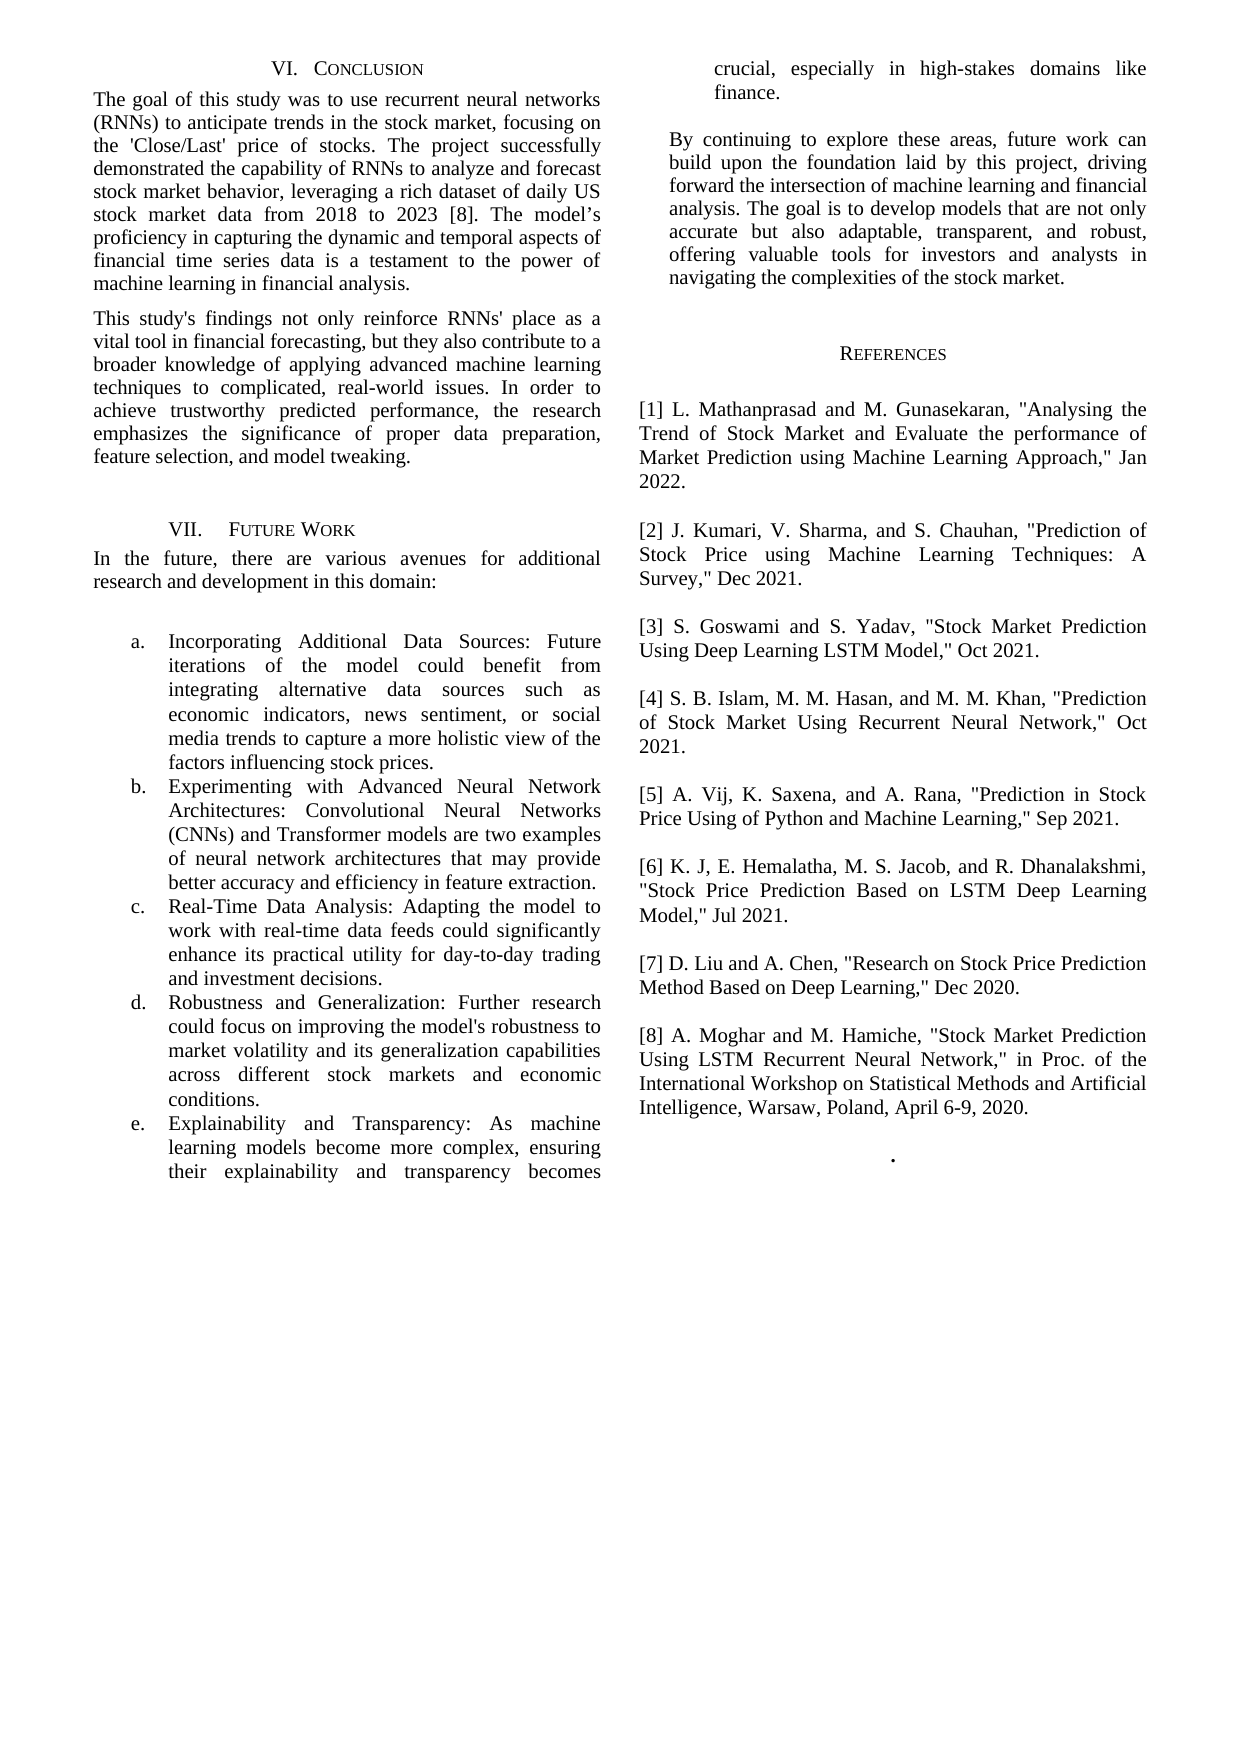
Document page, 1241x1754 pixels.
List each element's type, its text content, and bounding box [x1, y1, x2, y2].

list Real-Time Data Analysis: Adapting the model to work with real-time data feeds could significantly enhance its practical utility for day-to-day trading and investment decisions. [131, 894, 601, 990]
text [7] D. Liu and A. Chen, "Research on Stock Price Prediction Method Based on Deep Learning," Dec 2020. [639, 951, 1147, 999]
text [5] A. Vij, K. Saxena, and A. Rana, "Prediction in Stock Price Using of Python and Machine Learning," Sep 2021. [639, 782, 1147, 830]
text [3] S. Goswami and S. Yadav, "Stock Market Prediction Using Deep Learning LSTM Model," Oct 2021. [639, 614, 1147, 662]
text [1] L. Mathanprasad and M. Gunasekaran, "Analysing the Trend of Stock Market and Evaluate the performance of Market Prediction using Machine Learning Approach," Jan 2022. [639, 397, 1147, 493]
text [8] A. Moghar and M. Hamiche, "Stock Market Prediction Using LSTM Recurrent Neural Network," in Proc. of the International Workshop on Statistical Methods and Artificial Intelligence, Warsaw, Poland, April 6-9, 2020. [639, 1023, 1147, 1119]
text [2] J. Kumari, V. Sharma, and S. Chauhan, "Prediction of Stock Price using Machine Learning Techniques: A Survey," Dec 2021. [639, 517, 1147, 590]
text The goal of this study was to use recurrent neural networks (RNNs) to anticipate trends in the stock market, focusing on the 'Close/Last' price of stocks. The project successfully demonstrated the capability of RNNs to analyze and forecast stock market behavior, leveraging a rich dataset of daily US stock market data from 2018 to 2023 [8]. The model’s proficiency in capturing the dynamic and temporal aspects of financial time series data is a testament to the power of machine learning in financial analysis. [93, 89, 601, 295]
text In the future, there are various avenues for additional research and development in this domain: [93, 547, 601, 593]
text This study's findings not only reinforce RNNs' place as a vital tool in financial forecasting, but they also contribute to a broader knowledge of applying advanced machine learning techniques to complicated, real-world issues. In order to achieve trustworthy predicted performance, the research emphasizes the significance of proper data preparation, feature selection, and model tweaking. [93, 307, 601, 468]
list Incorporating Additional Data Sources: Future iterations of the model could benefit from integrating alternative data sources such as economic indicators, news sentiment, or social media trends to capture a more holistic view of the factors influencing stock prices. [131, 629, 601, 774]
subtitle References [639, 341, 1147, 365]
subtitle VI. Conclusion [93, 56, 601, 80]
subtitle VII. Future Work [93, 517, 601, 541]
list Robustness and Generalization: Further research could focus on improving the model's robustness to market volatility and its generalization capabilities across different stock markets and economic conditions. [131, 990, 601, 1111]
text [4] S. B. Islam, M. M. Hasan, and M. M. Khan, "Prediction of Stock Market Using Recurrent Neural Network," Oct 2021. [639, 686, 1147, 758]
list Experimenting with Advanced Neural Network Architectures: Convolutional Neural Networks (CNNs) and Transformer models are two examples of neural network architectures that may provide better accuracy and efficiency in feature extraction. [131, 774, 601, 894]
list . [639, 1143, 1147, 1167]
text By continuing to explore these areas, future work can build upon the foundation laid by this project, driving forward the intersection of machine learning and financial analysis. The goal is to develop models that are not only accurate but also adaptable, transparent, and robust, offering valuable tools for investors and analysts in navigating the complexities of the stock market. [669, 128, 1147, 289]
list Explainability and Transparency: As machine learning models become more complex, ensuring their explainability and transparency becomes crucial, especially in high-stakes domains like finance. [131, 1111, 601, 1183]
text [6] K. J, E. Hemalatha, M. S. Jacob, and R. Dhanalakshmi, "Stock Price Prediction Based on LSTM Deep Learning Model," Jul 2021. [639, 854, 1147, 927]
list Explainability and Transparency: As machine learning models become more complex, ensuring their explainability and transparency becomes crucial, especially in high-stakes domains like finance. [676, 56, 1147, 104]
